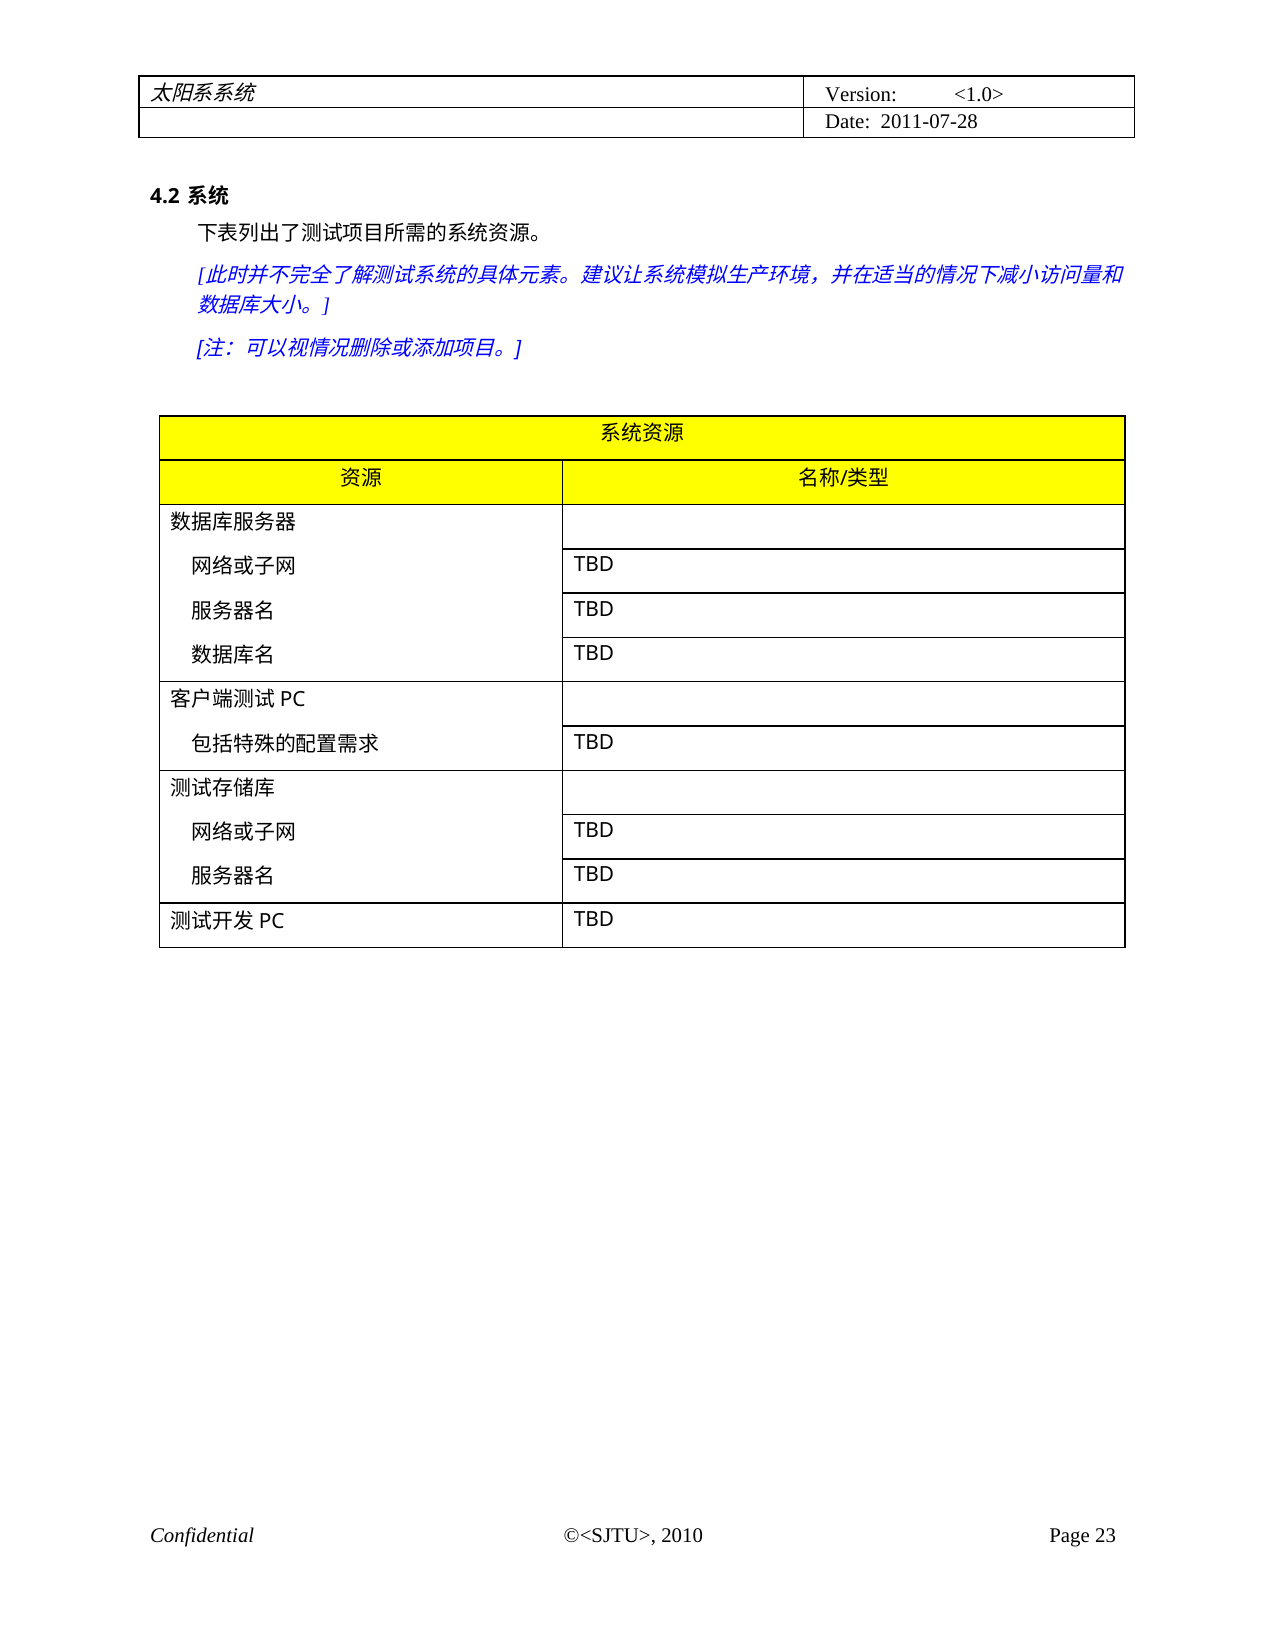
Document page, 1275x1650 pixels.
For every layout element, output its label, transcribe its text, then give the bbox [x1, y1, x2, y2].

text [此时并不完全了解测试系统的具体元素。建议让系统模拟生产环境，并在适当的情况下减小访问量和数据库大小。] [197, 258, 1125, 319]
table_cell TBD [563, 860, 1124, 902]
table_cell [563, 682, 1124, 725]
table_cell TBD [563, 550, 1124, 592]
table_cell —服务器名服务器名 [160, 592, 562, 637]
table_header 系统资源 [160, 417, 1124, 459]
table_cell [563, 505, 1124, 548]
table_cell —网络或子网 [160, 548, 562, 592]
table_cell —网络或子网 [160, 814, 562, 858]
table_cell TBD [563, 815, 1124, 858]
table_cell —数据库名 [160, 637, 562, 681]
table_cell 数据库服务器 [160, 505, 562, 548]
table_cell 测试开发 PC [160, 904, 562, 947]
table_cell [563, 771, 1124, 814]
text [注：可以视情况删除或添加项目。] [197, 331, 1125, 362]
table_cell TBD [563, 638, 1124, 681]
table_cell —包括特殊的配置需求 [160, 725, 562, 769]
table_cell TBD [563, 727, 1124, 769]
table_cell 资源 [160, 461, 562, 504]
subtitle 系统 [150, 179, 1125, 209]
text 下表列出了测试项目所需的系统资源。 [150, 216, 1125, 246]
table_cell 客户端测试 PC [160, 682, 562, 725]
table_cell TBD [563, 594, 1124, 637]
table_cell 测试存储库 [160, 771, 562, 814]
table_cell —服务器名服务器名 [160, 858, 562, 902]
table_cell 名称/类型 [563, 461, 1124, 504]
table_cell TBD [563, 904, 1124, 947]
